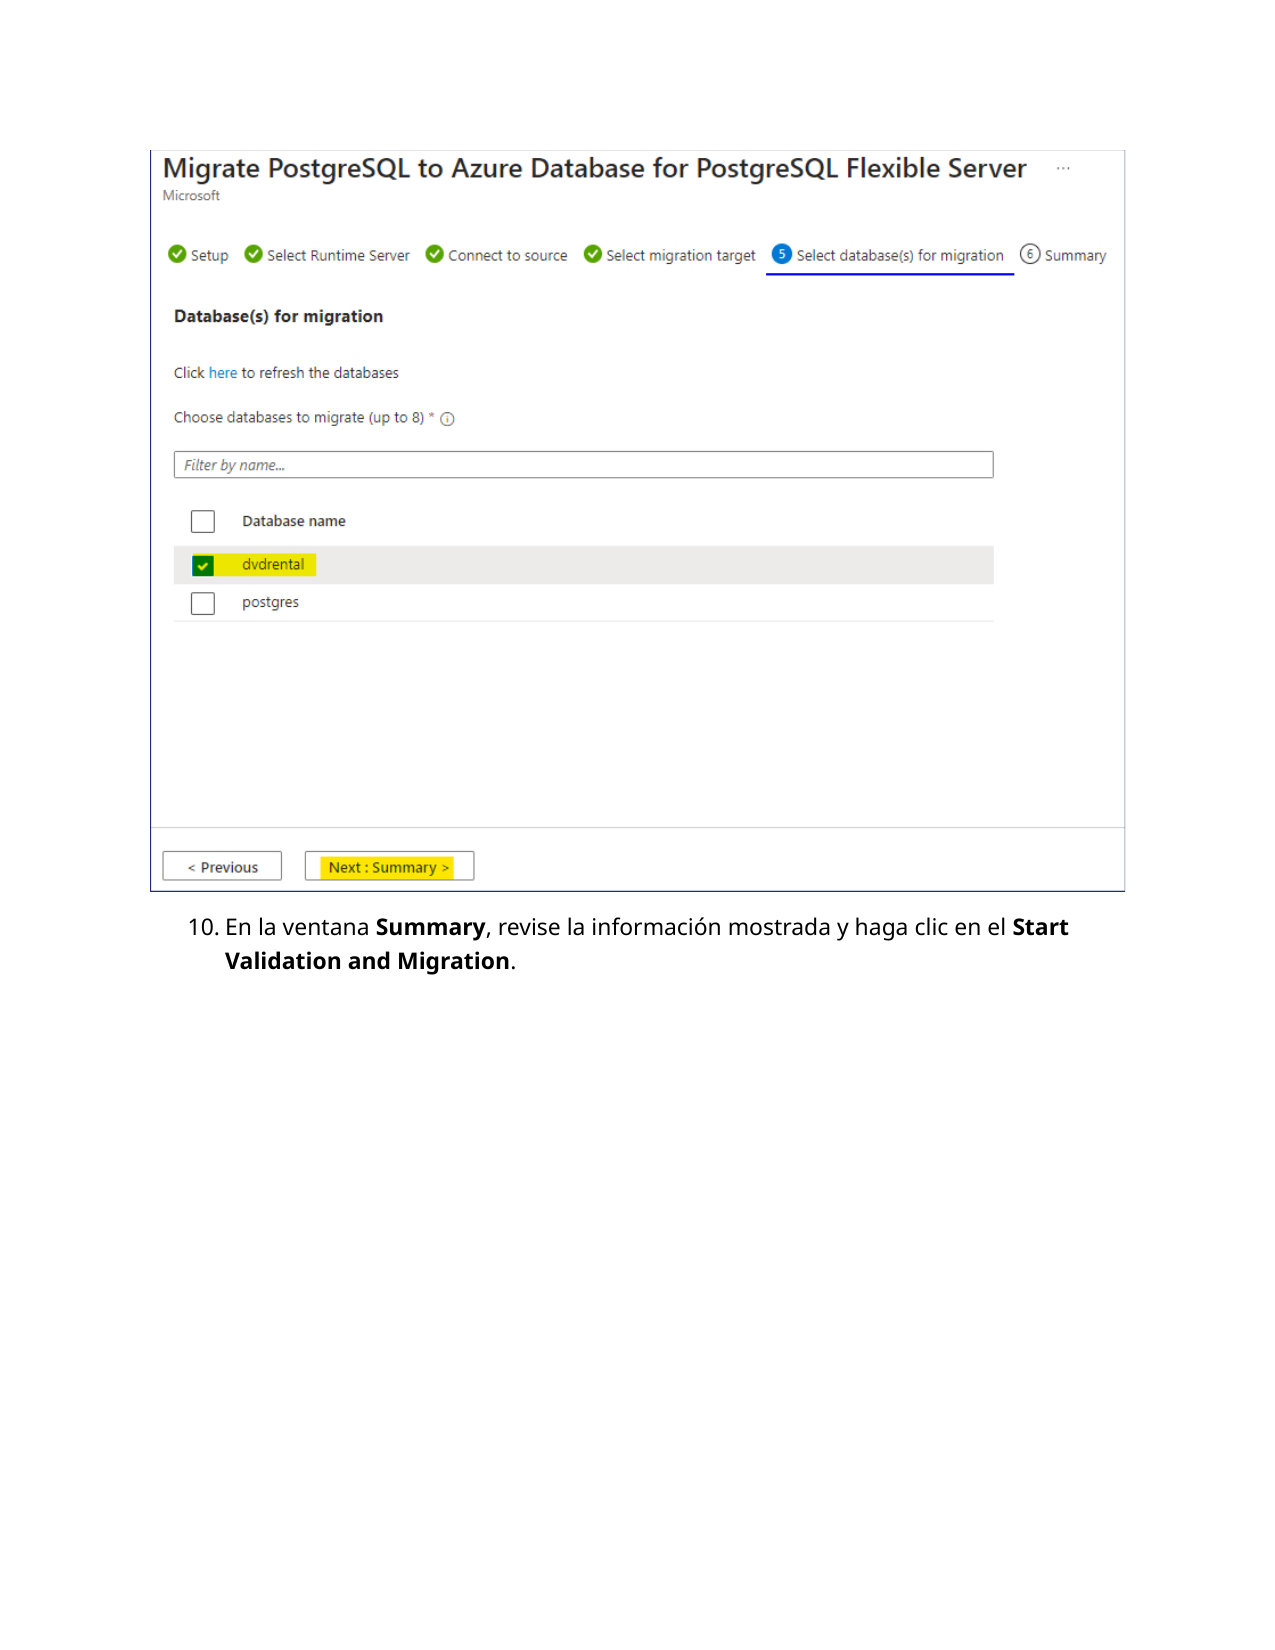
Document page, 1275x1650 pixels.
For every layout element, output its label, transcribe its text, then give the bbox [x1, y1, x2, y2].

list En la ventana Summary, revise la información mostrada y haga clic en el Start Validation and Migration. [187, 911, 1125, 976]
picture [150, 150, 1125, 892]
